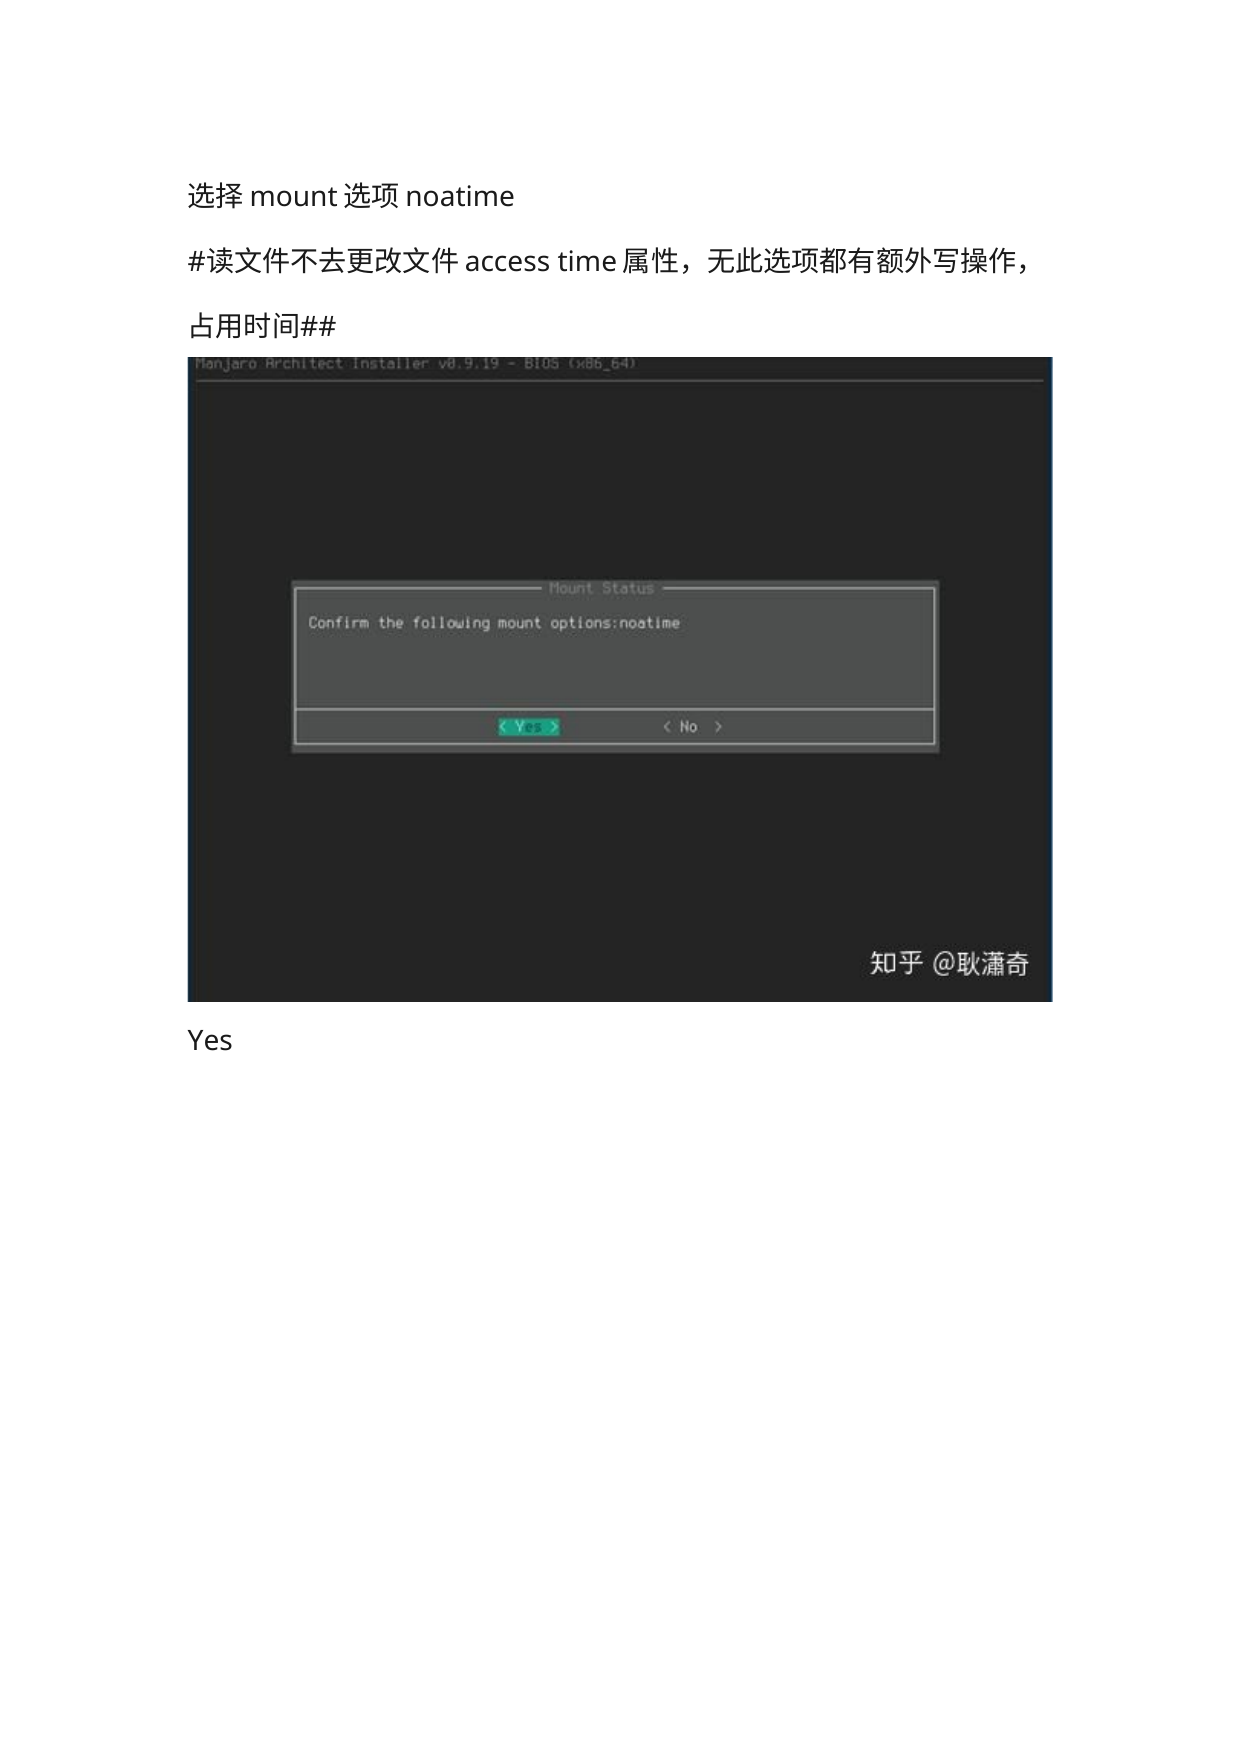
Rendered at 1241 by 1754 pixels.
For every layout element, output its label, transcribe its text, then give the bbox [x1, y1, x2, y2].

picture [187, 357, 1053, 1002]
text Yes [187, 1007, 1053, 1072]
text 选择mount选项noatime [187, 162, 1053, 227]
text #读文件不去更改文件access time属性，无此选项都有额外写操作，占用时间## [187, 227, 1053, 357]
